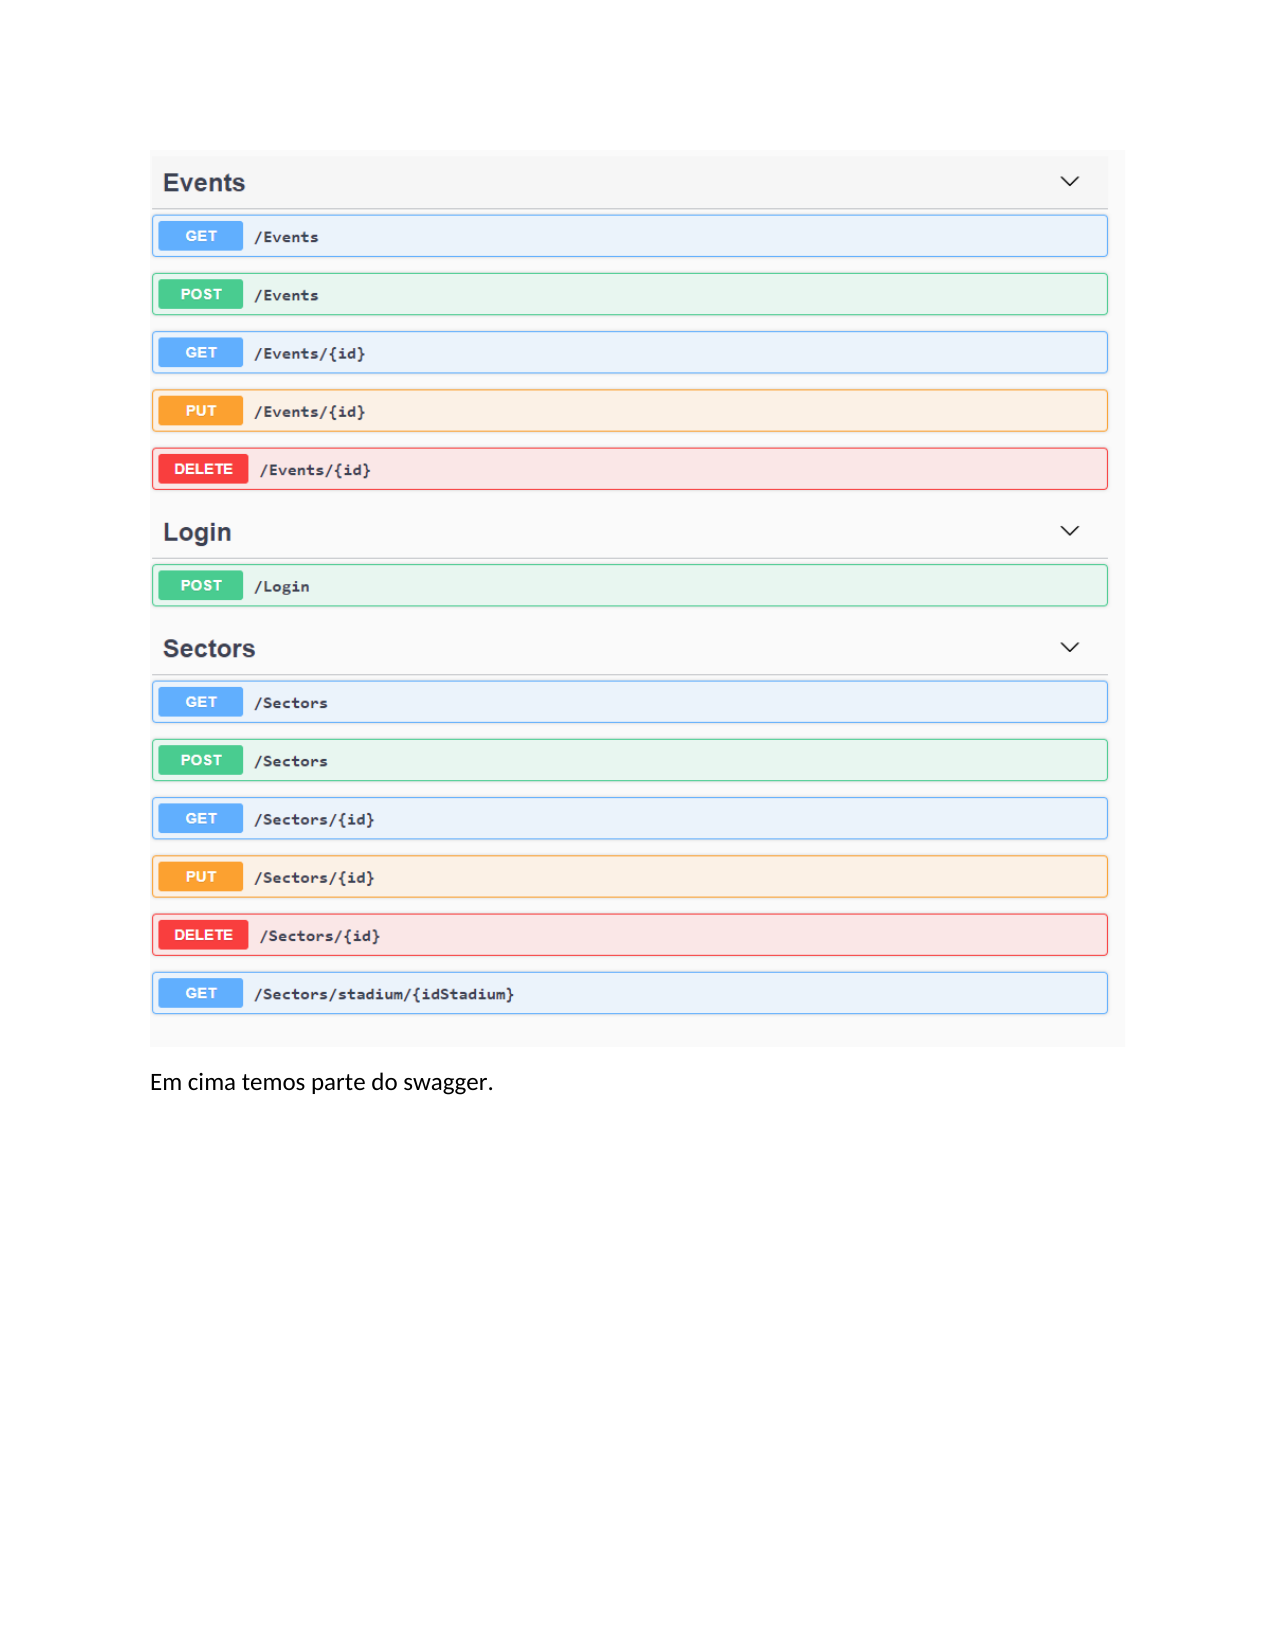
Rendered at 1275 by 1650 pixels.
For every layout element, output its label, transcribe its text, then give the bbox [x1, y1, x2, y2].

text Em cima temos parte do swagger. [150, 1066, 1125, 1096]
picture [150, 150, 1125, 1047]
